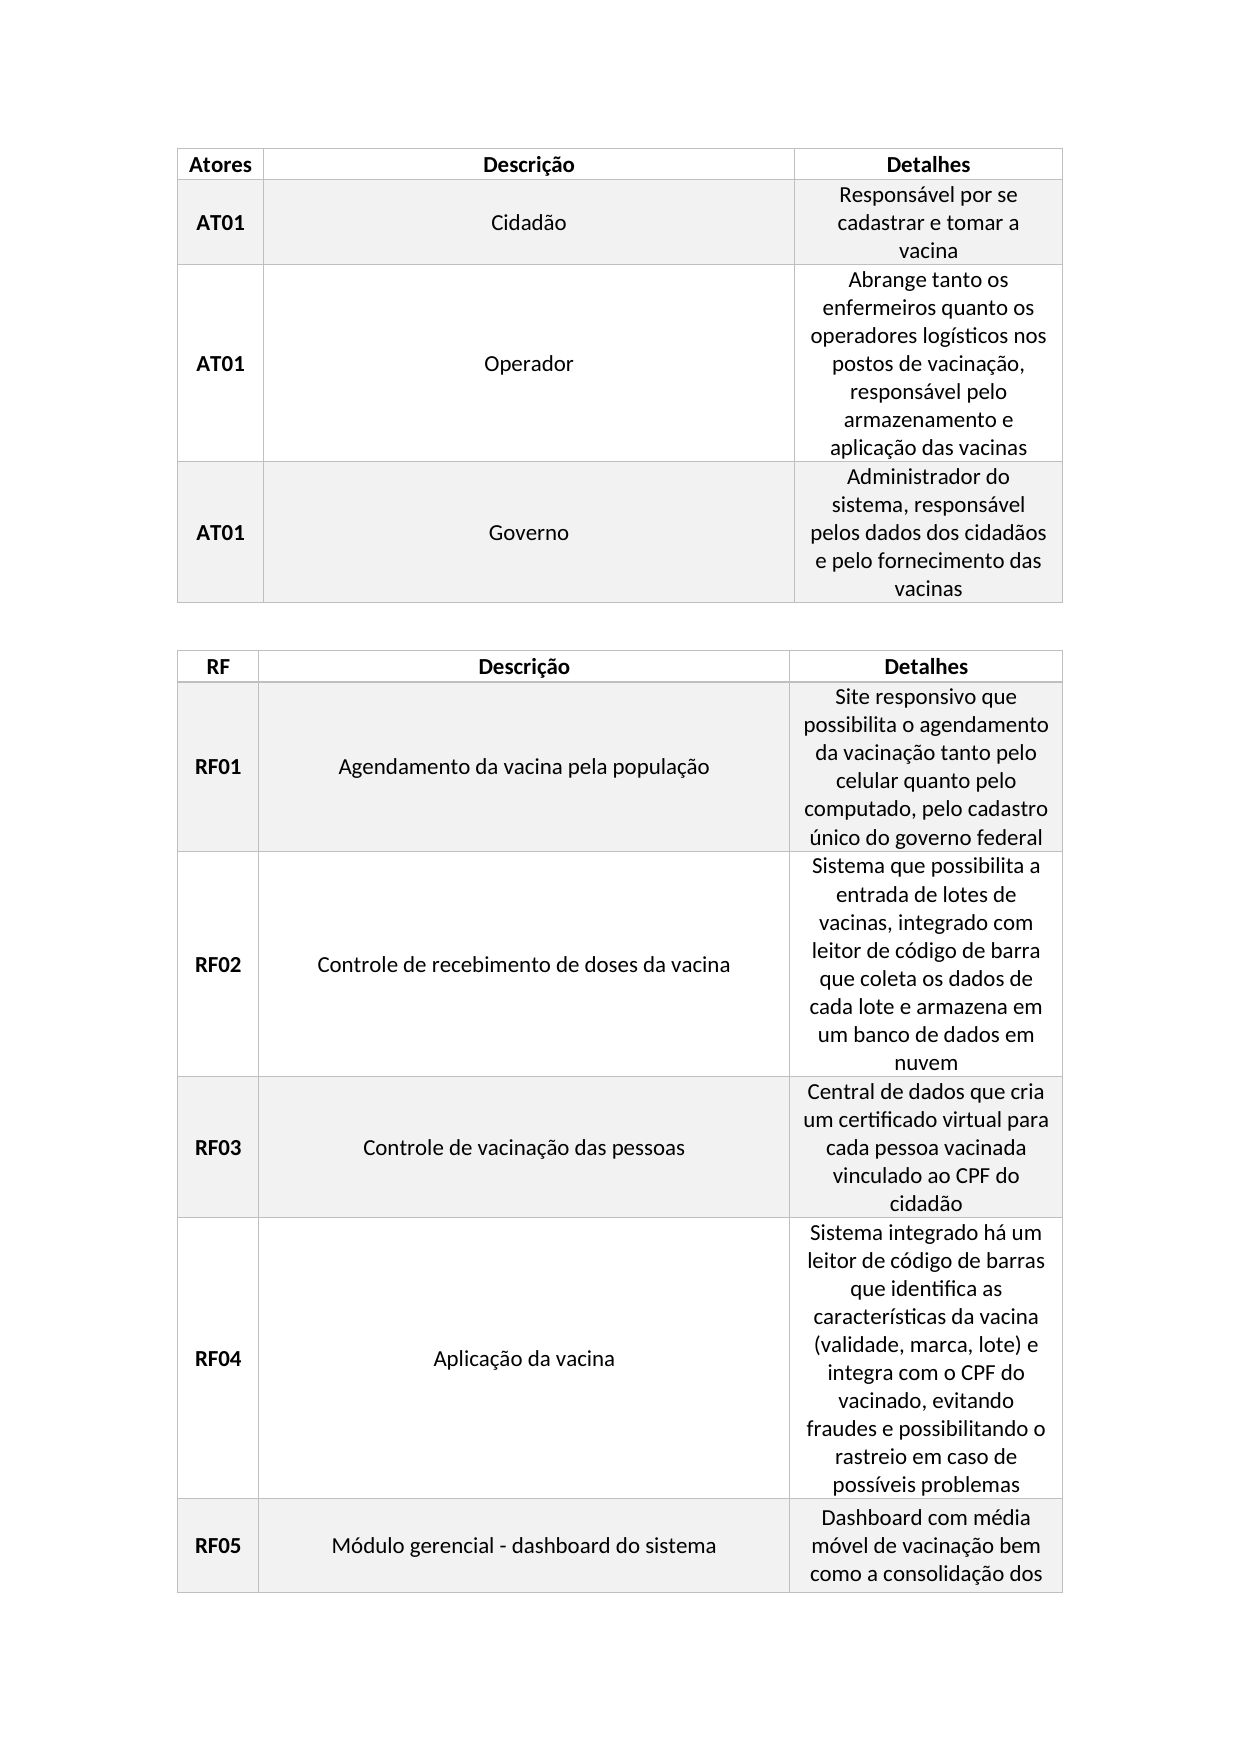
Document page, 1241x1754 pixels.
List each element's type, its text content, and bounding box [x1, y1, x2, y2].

table_cell Cidadão [264, 180, 794, 264]
table_cell AT01 [178, 180, 263, 264]
table_cell Aplicação da vacina [259, 1218, 789, 1498]
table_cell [790, 1499, 1062, 1592]
table_cell Controle de vacinação das pessoas [259, 1077, 789, 1217]
table_cell RF05 [178, 1499, 258, 1592]
table_cell Controle de recebimento de doses da vacina [259, 852, 789, 1076]
table_header Descrição [259, 651, 789, 681]
table_cell RF02 [178, 852, 258, 1076]
table_header RF [178, 651, 258, 681]
table_header Atores [178, 149, 263, 179]
table_cell Administrador do sistema, responsável pelos dados dos cidadãos e pelo fornecimento das vacinas [795, 462, 1062, 602]
table_cell AT01 [178, 462, 263, 602]
table_header Detalhes [795, 149, 1062, 179]
table_cell Abrange tanto os enfermeiros quanto os operadores logísticos nos postos de vacinação, responsável pelo armazenamento e aplicação das vacinas [795, 265, 1062, 461]
table_cell Sistema integrado há um leitor de código de barras que identifica as características da vacina (validade, marca, lote) e integra com o CPF do vacinado, evitando fraudes e possibilitando o rastreio em caso de possíveis problemas [790, 1218, 1062, 1498]
table_cell AT01 [178, 265, 263, 461]
table_cell Site responsivo que possibilita o agendamento da vacinação tanto pelo celular quanto pelo computado, pelo cadastro único do governo federal [790, 683, 1062, 851]
table_cell RF01 [178, 683, 258, 851]
table_cell RF03 [178, 1077, 258, 1217]
table_cell Responsável por se cadastrar e tomar a vacina [795, 180, 1062, 264]
table_header Detalhes [790, 651, 1062, 681]
table_cell Sistema que possibilita a entrada de lotes de vacinas, integrado com leitor de código de barra que coleta os dados de cada lote e armazena em um banco de dados em nuvem [790, 852, 1062, 1076]
table_cell Operador [264, 265, 794, 461]
table_cell RF04 [178, 1218, 258, 1498]
table_cell Governo [264, 462, 794, 602]
table_header Descrição [264, 149, 794, 179]
table_cell Central de dados que cria um certificado virtual para cada pessoa vacinada vinculado ao CPF do cidadão [790, 1077, 1062, 1217]
table_cell Agendamento da vacina pela população [259, 683, 789, 851]
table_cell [259, 1499, 789, 1592]
